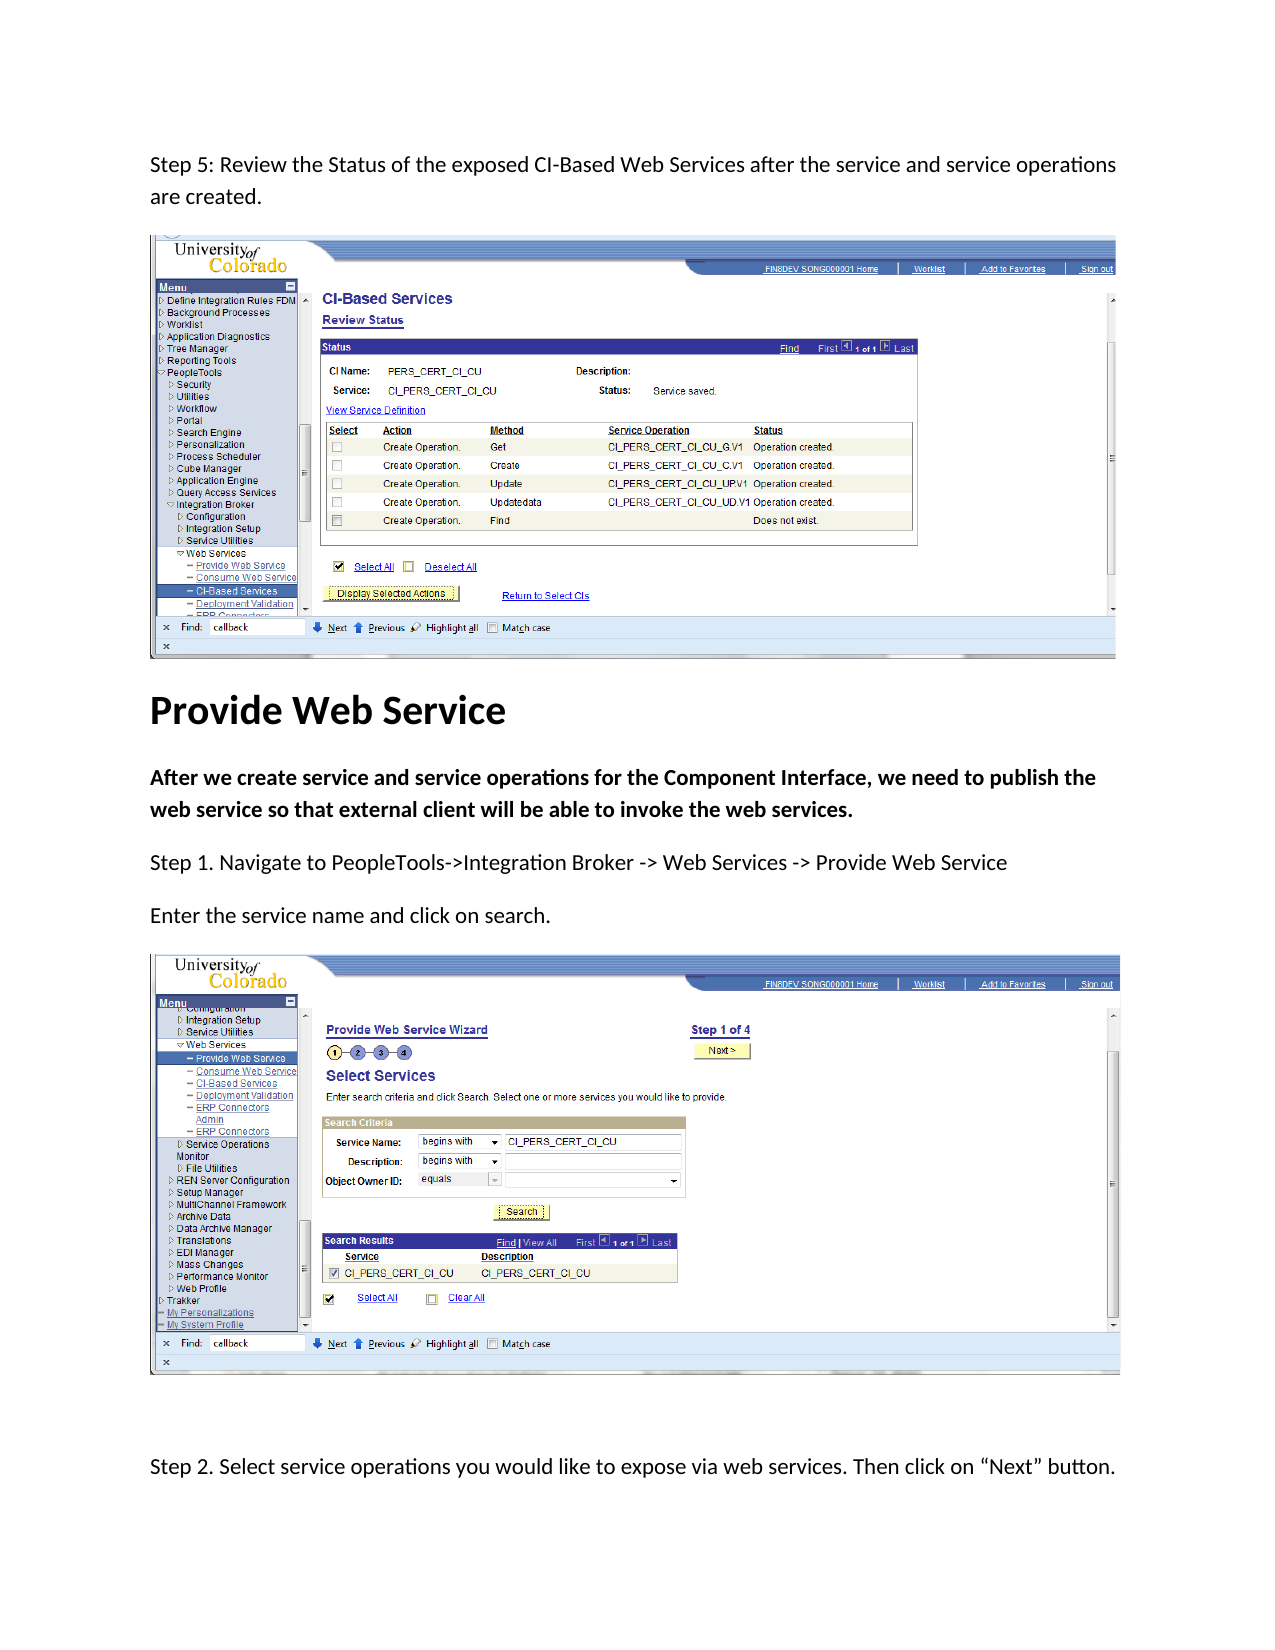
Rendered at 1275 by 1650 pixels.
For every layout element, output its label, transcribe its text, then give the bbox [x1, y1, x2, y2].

text Provide Web Service [150, 684, 1125, 734]
text Enter the service name and click on search. [150, 901, 1125, 929]
picture [150, 954, 1121, 1375]
text Step 2. Select service operations you would like to expose via web services. Then click on “Next” button. [150, 1452, 1125, 1481]
text Step 5: Review the Status of the exposed CI-Based Web Services after the service and service operations are created. [150, 150, 1125, 210]
text Step 1. Navigate to PeopleTools->Integration Broker -> Web Services -> Provide Web Service [150, 848, 1125, 876]
picture [150, 235, 1116, 659]
text After we create service and service operations for the Component Interface, we need to publish the web service so that external client will be able to invoke the web services. [150, 763, 1125, 823]
